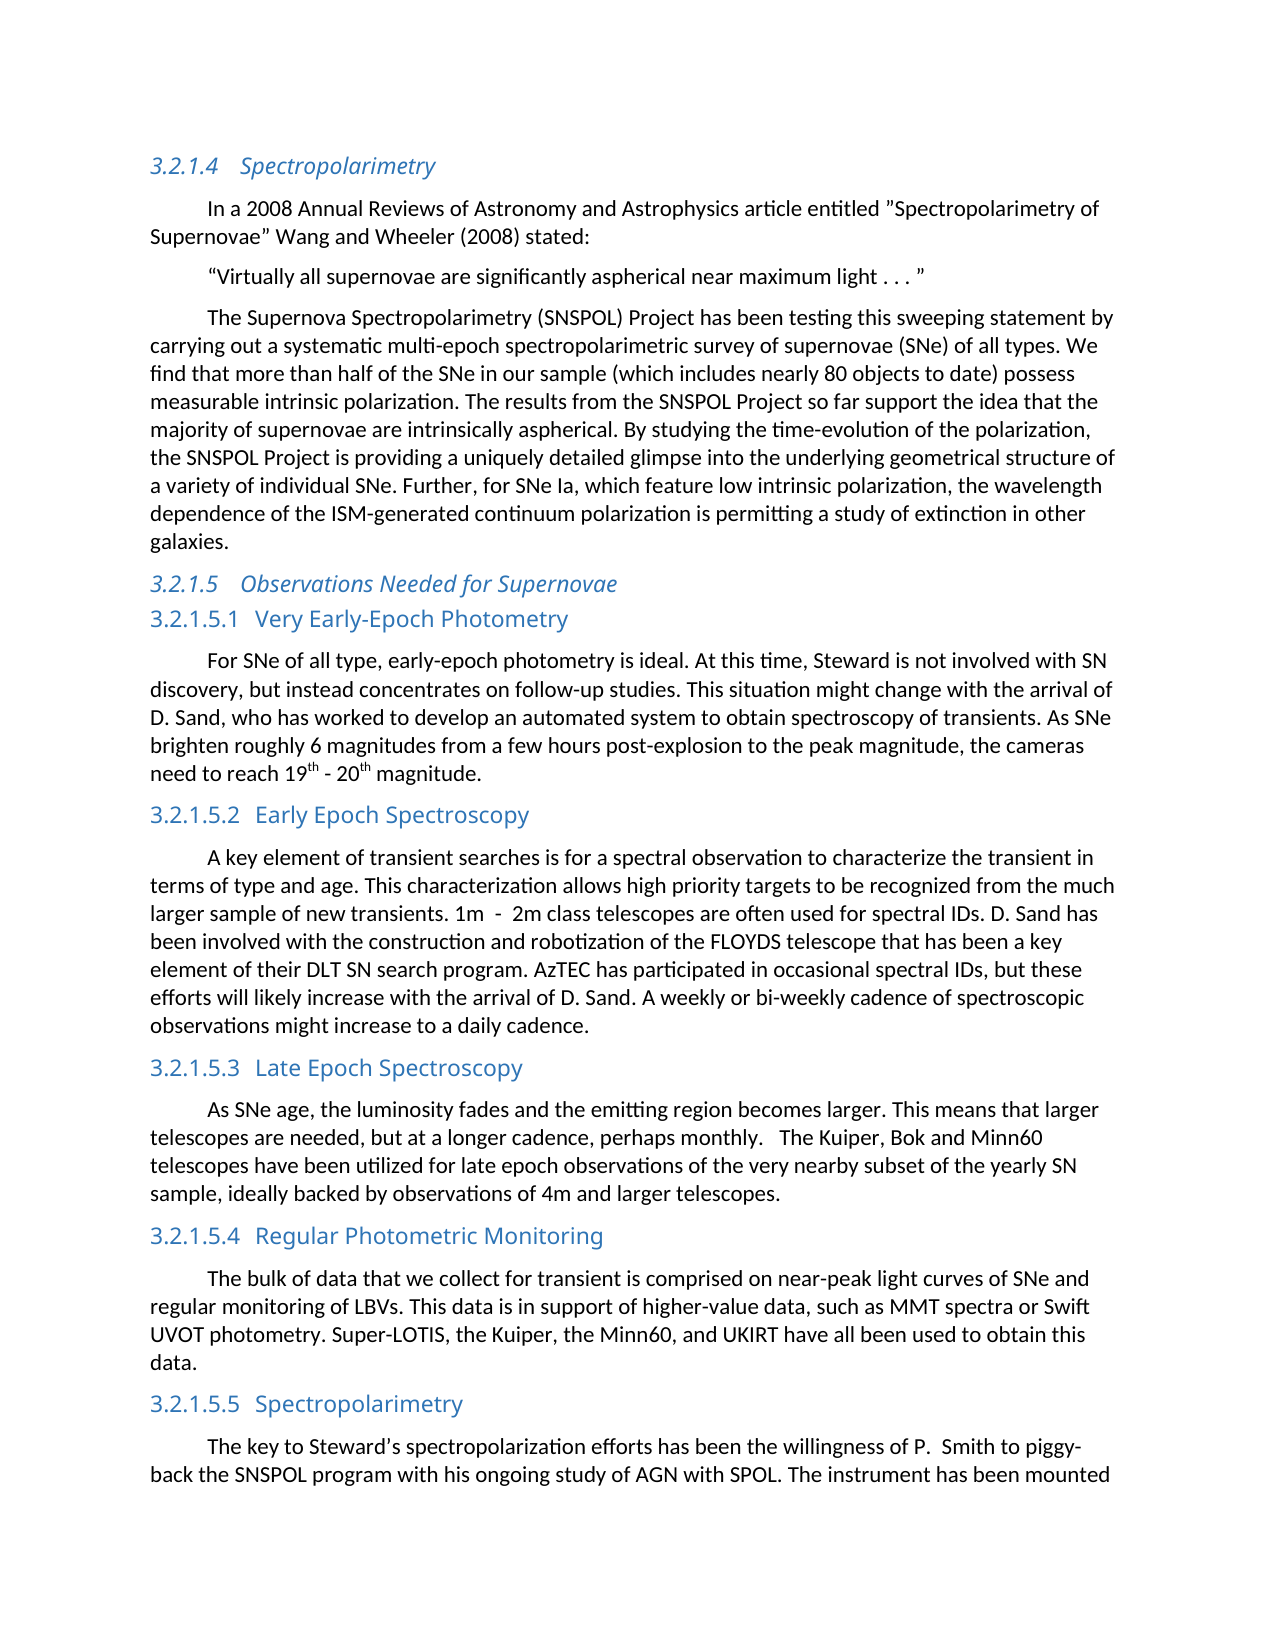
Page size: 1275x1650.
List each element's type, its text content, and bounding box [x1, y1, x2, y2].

text In a 2008 Annual Reviews of Astronomy and Astrophysics article entitled ”Spectropolarimetry of Supernovae” Wang and Wheeler (2008) stated: [150, 194, 1125, 250]
text “Virtually all supernovae are significantly aspherical near maximum light . . . ” [150, 262, 1125, 290]
subtitle Spectropolarimetry [150, 1388, 1125, 1419]
text The Supernova Spectropolarimetry (SNSPOL) Project has been testing this sweeping statement by carrying out a systematic multi-epoch spectropolarimetric survey of supernovae (SNe) of all types. We find that more than half of the SNe in our sample (which includes nearly 80 objects to date) possess measurable intrinsic polarization. The results from the SNSPOL Project so far support the idea that the majority of supernovae are intrinsically aspherical. By studying the time-evolution of the polarization, the SNSPOL Project is providing a uniquely detailed glimpse into the underlying geometrical structure of a variety of individual SNe. Further, for SNe Ia, which feature low intrinsic polarization, the wavelength dependence of the ISM-generated continuum polarization is permitting a study of extinction in other galaxies. [150, 303, 1125, 555]
subtitle Regular Photometric Monitoring [150, 1220, 1125, 1251]
text As SNe age, the luminosity fades and the emitting region becomes larger. This means that larger telescopes are needed, but at a longer cadence, perhaps monthly. The Kuiper, Bok and Minn60 telescopes have been utilized for late epoch observations of the very nearby subset of the yearly SN sample, ideally backed by observations of 4m and larger telescopes. [150, 1095, 1125, 1207]
subtitle Late Epoch Spectroscopy [150, 1052, 1125, 1083]
text A key element of transient searches is for a spectral observation to characterize the transient in terms of type and age. This characterization allows high priority targets to be recognized from the much larger sample of new transients. 1m - 2m class telescopes are often used for spectral IDs. D. Sand has been involved with the construction and robotization of the FLOYDS telescope that has been a key element of their DLT SN search program. AzTEC has participated in occasional spectral IDs, but these efforts will likely increase with the arrival of D. Sand. A weekly or bi-weekly cadence of spectroscopic observations might increase to a daily cadence. [150, 843, 1125, 1039]
subtitle Observations Needed for Supernovae [150, 567, 1125, 599]
subtitle Early Epoch Spectroscopy [150, 799, 1125, 831]
subtitle Very Early-Epoch Photometry [150, 603, 1125, 634]
text The bulk of data that we collect for transient is comprised on near-peak light curves of SNe and regular monitoring of LBVs. This data is in support of higher-value data, such as MMT spectra or Swift UVOT photometry. Super-LOTIS, the Kuiper, the Minn60, and UKIRT have all been used to obtain this data. [150, 1264, 1125, 1376]
text For SNe of all type, early-epoch photometry is ideal. At this time, Steward is not involved with SN discovery, but instead concentrates on follow-up studies. This situation might change with the arrival of D. Sand, who has worked to develop an automated system to obtain spectroscopy of transients. As SNe brighten roughly 6 magnitudes from a few hours post-explosion to the peak magnitude, the cameras need to reach 19th - 20th magnitude. [150, 647, 1125, 787]
subtitle Spectropolarimetry [150, 150, 1125, 181]
